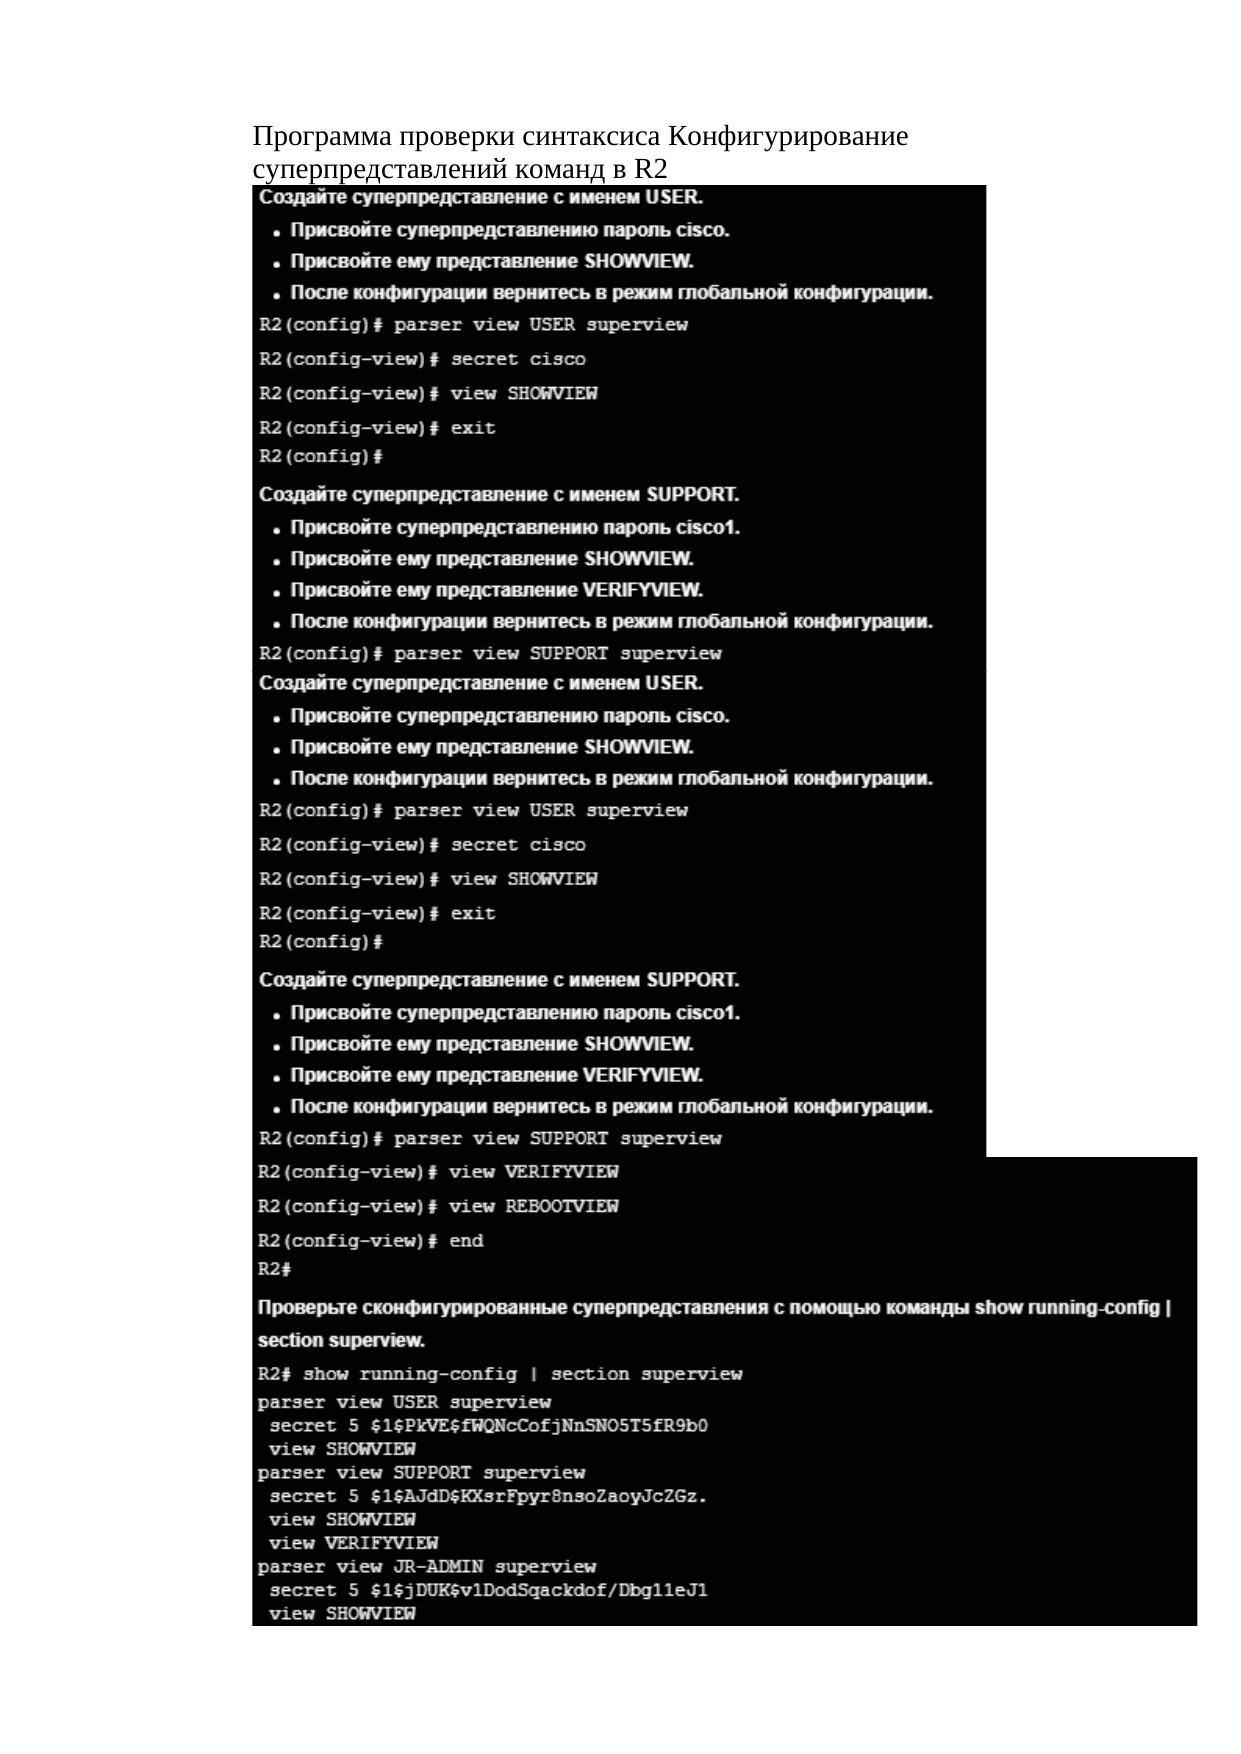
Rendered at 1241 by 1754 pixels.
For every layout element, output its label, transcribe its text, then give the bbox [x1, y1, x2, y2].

picture [252, 185, 1198, 1626]
list Программа проверки синтаксиса Конфигурирование суперпредставлений команд в R2 [252, 118, 1152, 185]
